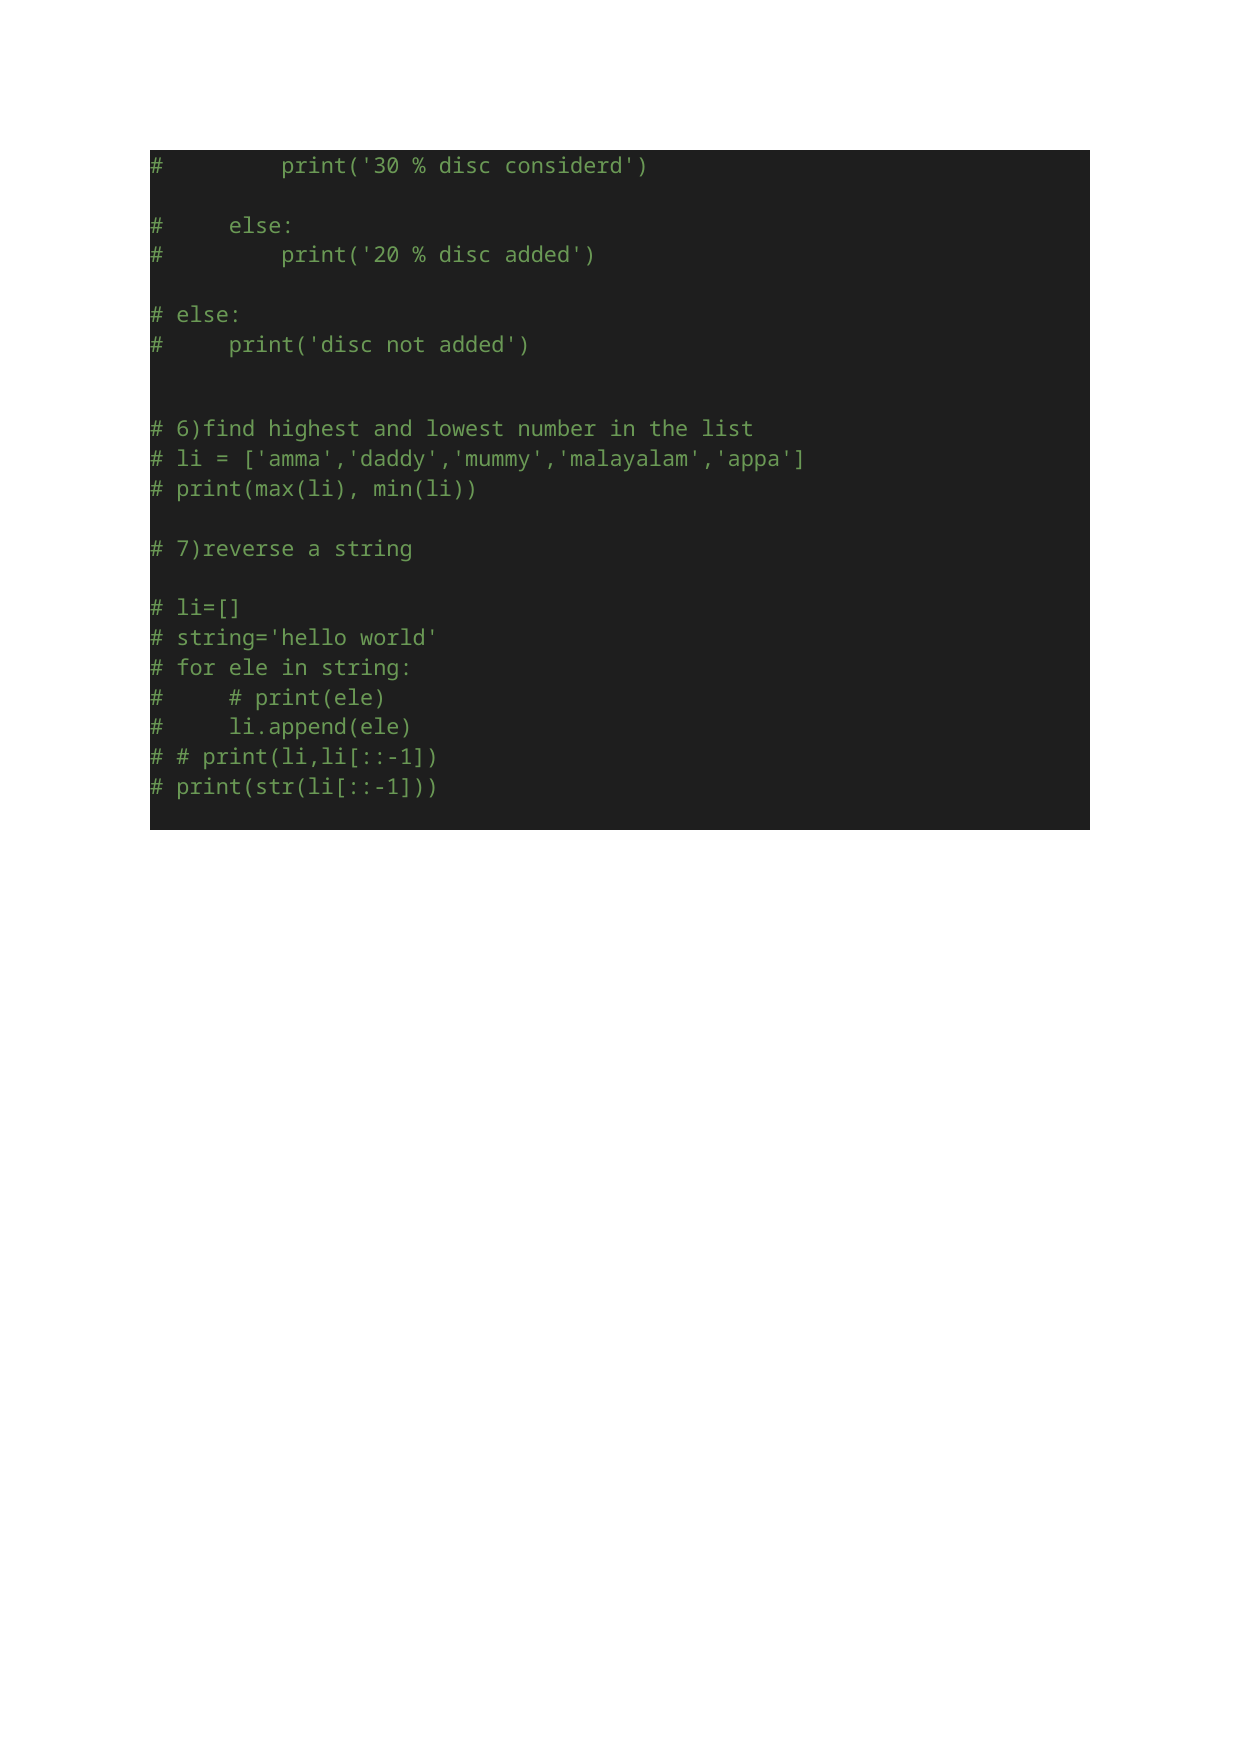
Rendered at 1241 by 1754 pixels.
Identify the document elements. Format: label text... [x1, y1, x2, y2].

text # print('disc not added') [150, 329, 1090, 358]
text # # print(ele) [150, 681, 1090, 711]
text # li = ['amma','daddy','mummy','malayalam','appa'] [150, 443, 1090, 473]
text # print('30 % disc considerd') [150, 150, 1090, 180]
text # else: [150, 209, 1090, 239]
text # print(max(li), min(li)) [150, 473, 1090, 503]
text # li.append(ele) [150, 711, 1090, 741]
text # for ele in string: [150, 652, 1090, 681]
text # else: [150, 299, 1090, 329]
text # # print(li,li[::-1]) [150, 741, 1090, 771]
text # print(str(li[::-1])) [150, 771, 1090, 801]
text # li=[] [150, 592, 1090, 622]
text # string='hello world' [150, 622, 1090, 652]
text # 6)find highest and lowest number in the list [150, 413, 1090, 443]
text # 7)reverse a string [150, 532, 1090, 562]
text # print('20 % disc added') [150, 239, 1090, 269]
